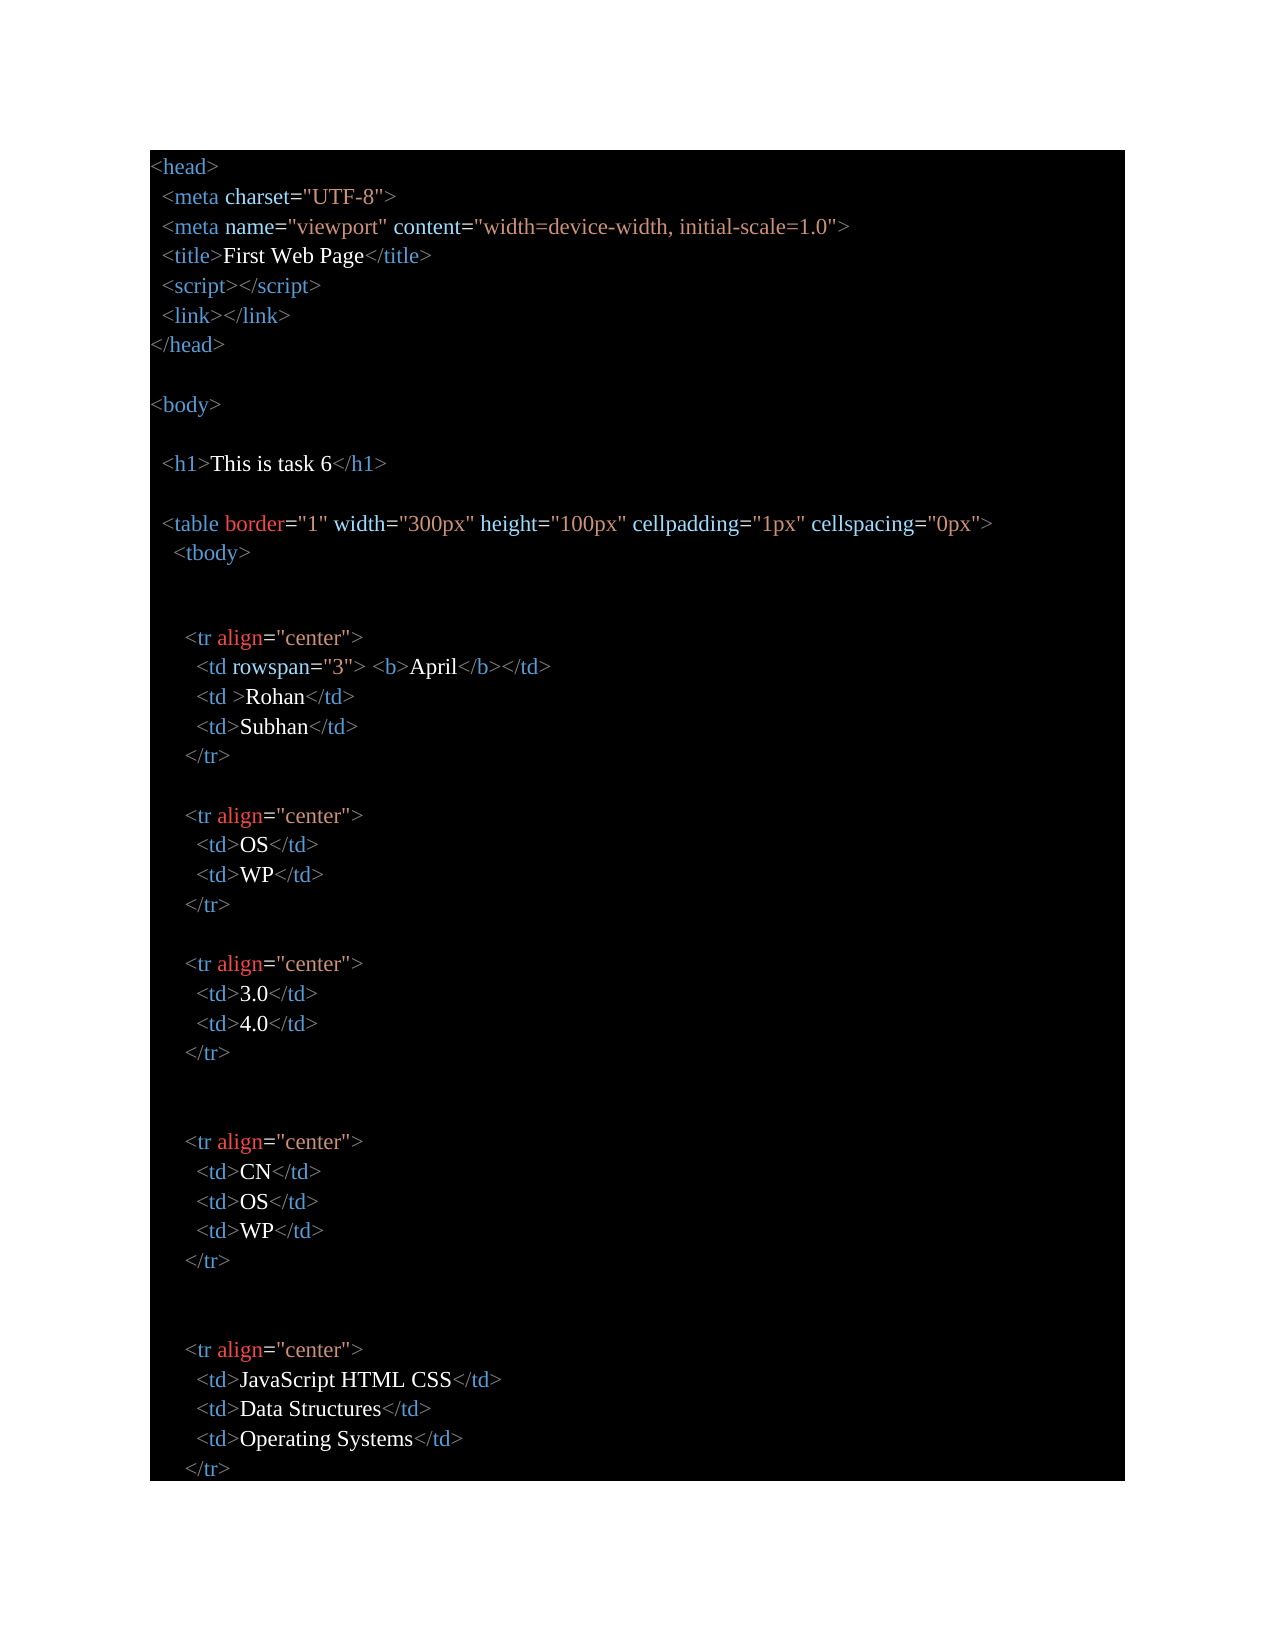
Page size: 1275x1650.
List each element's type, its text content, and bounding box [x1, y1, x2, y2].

text </tr> [150, 739, 1125, 769]
text <tr align="center"> [150, 620, 1125, 650]
text <meta name="viewport" content="width=device-width, initial-scale=1.0"> [150, 209, 1125, 239]
text <td rowspan="3"> <b>April</b></td> [150, 650, 1125, 680]
text <td >Rohan</td> [150, 680, 1125, 709]
text </tr> [150, 1036, 1125, 1066]
text </tr> [150, 1452, 1125, 1481]
text <td>JavaScript HTML CSS</td> [150, 1362, 1125, 1392]
text <tr align="center"> [150, 1333, 1125, 1362]
text <td>Operating Systems</td> [150, 1422, 1125, 1452]
text <meta charset="UTF-8"> [150, 180, 1125, 209]
text <td>WP</td> [150, 1214, 1125, 1244]
text <td>Data Structures</td> [150, 1392, 1125, 1422]
text <td>4.0</td> [150, 1006, 1125, 1036]
text <script></script> [150, 269, 1125, 298]
text <td>3.0</td> [150, 977, 1125, 1006]
text </head> [150, 328, 1125, 358]
text <title>First Web Page</title> [150, 239, 1125, 269]
text <body> [150, 387, 1125, 417]
text <head> [150, 150, 1125, 180]
text <link></link> [150, 298, 1125, 328]
text <td>WP</td> [150, 858, 1125, 887]
text <tr align="center"> [150, 947, 1125, 977]
text <tbody> [150, 536, 1125, 566]
text <td>OS</td> [150, 828, 1125, 858]
text <td>OS</td> [150, 1184, 1125, 1214]
text <td>Subhan</td> [150, 709, 1125, 739]
text <tr align="center"> [150, 1125, 1125, 1155]
text <table border="1" width="300px" height="100px" cellpadding="1px" cellspacing="0px"> [150, 506, 1125, 536]
text <tr align="center"> [150, 798, 1125, 828]
text <h1>This is task 6</h1> [150, 447, 1125, 477]
text <td>CN</td> [150, 1155, 1125, 1184]
text </tr> [150, 887, 1125, 917]
text </tr> [150, 1244, 1125, 1273]
